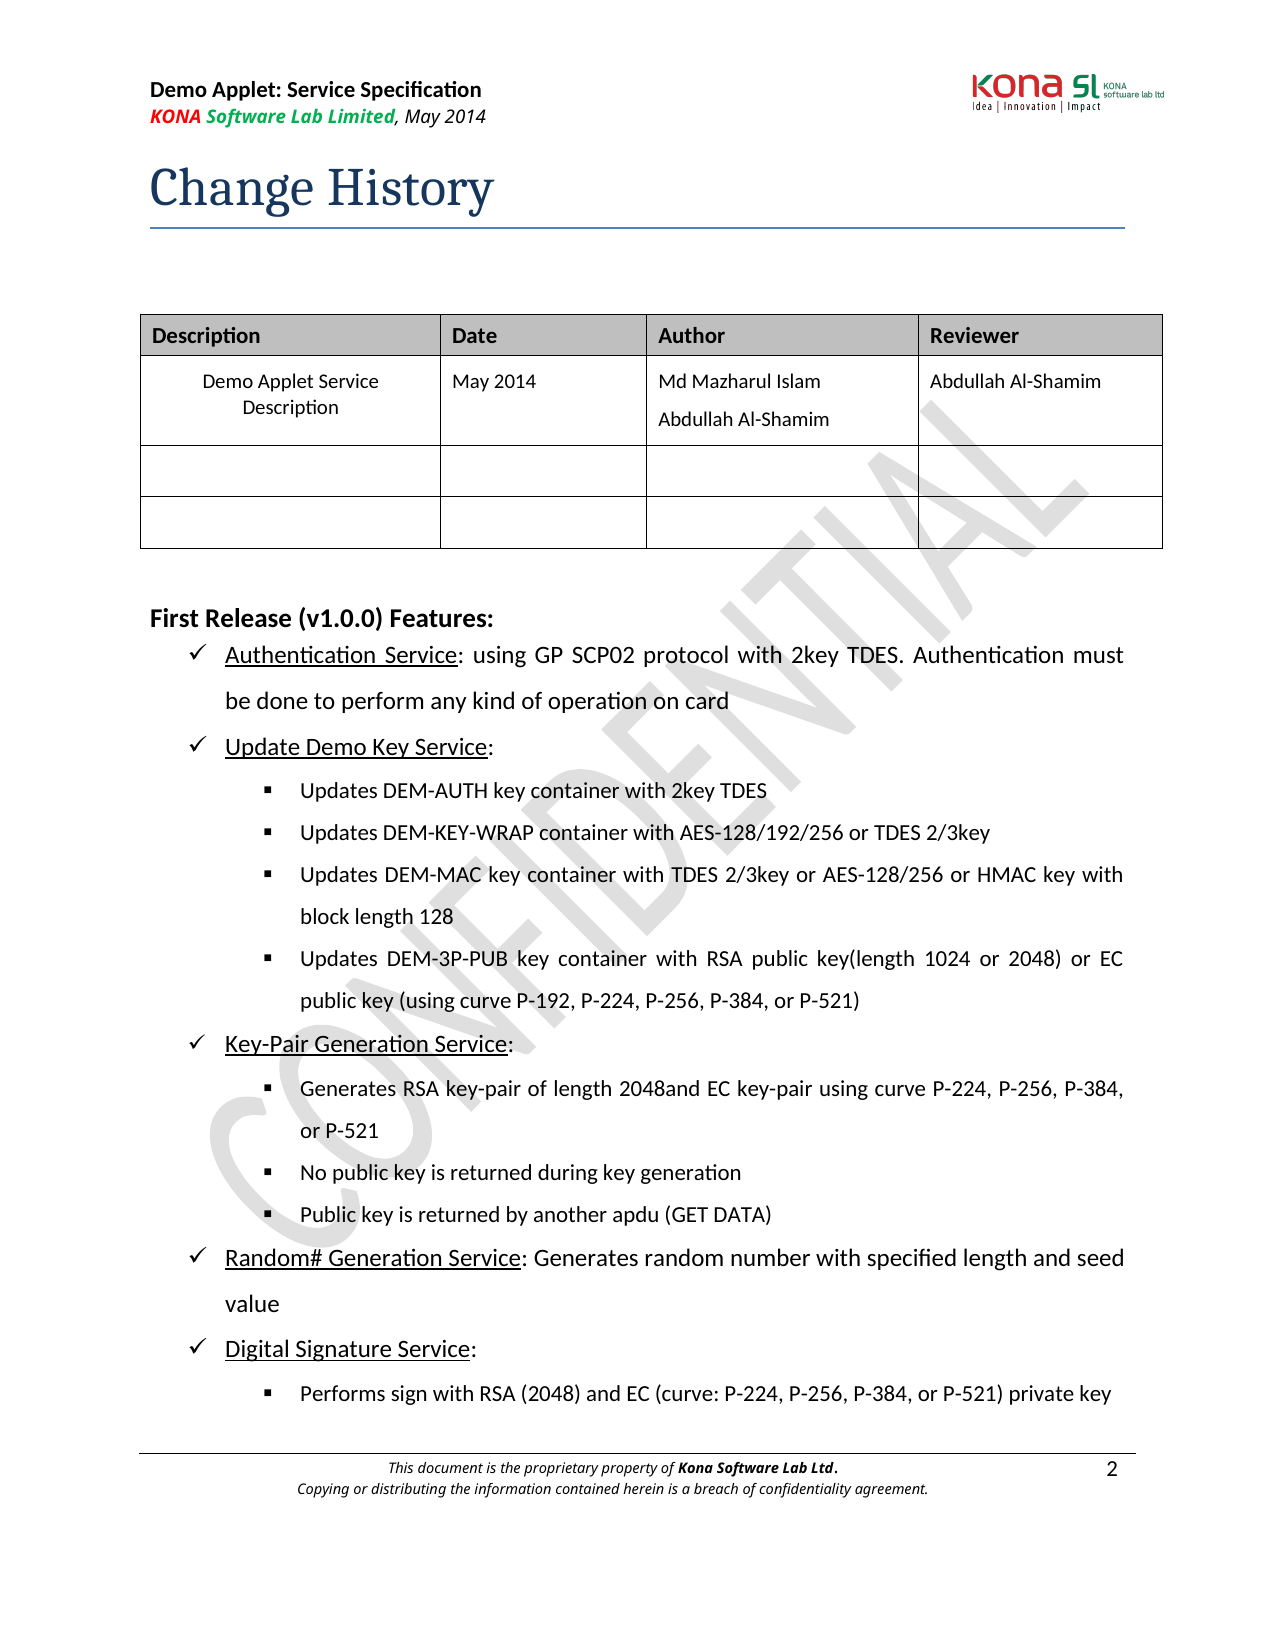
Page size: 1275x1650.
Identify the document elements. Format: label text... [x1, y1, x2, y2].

list Authentication Service: using GP SCP02 protocol with 2key TDES. Authentication must be done to perform any kind of operation on card [187, 639, 1125, 716]
list Generates RSA key-pair of length 2048and EC key-pair using curve P-224, P-256, P-384, or P-521 [262, 1074, 1125, 1144]
list Public key is returned by another apdu (GET DATA) [262, 1200, 1125, 1228]
picture [972, 74, 1164, 113]
list Updates DEM-AUTH key container with 2key TDES [262, 777, 1125, 804]
list Digital Signature Service: [187, 1333, 1125, 1364]
table_cell [647, 446, 918, 496]
list Update Demo Key Service: [187, 731, 1125, 761]
list Key-Pair Generation Service: [187, 1028, 1125, 1059]
table_cell [441, 446, 646, 496]
table_cell [647, 497, 918, 547]
list Updates DEM-KEY-WRAP container with AES-128/192/256 or TDES 2/3key [262, 818, 1125, 847]
table_cell [919, 497, 1162, 547]
table_cell Demo Applet Service Description [141, 356, 440, 444]
table_cell May 2014 [441, 356, 646, 444]
table_cell Md Mazharul Islam Abdullah Al-Shamim [647, 356, 918, 444]
title Change History [150, 157, 1125, 227]
list Random# Generation Service: Generates random number with specified length and seed value [187, 1242, 1125, 1318]
list Performs sign with RSA (2048) and EC (curve: P-224, P-256, P-384, or P-521) private key [262, 1379, 1125, 1407]
table_header Date [441, 315, 646, 355]
text First Release (v1.0.0) Features: [150, 601, 1125, 634]
table_cell [141, 497, 440, 547]
list No public key is returned during key generation [262, 1158, 1125, 1186]
table_header Description [141, 315, 440, 355]
table_header Reviewer [919, 315, 1162, 355]
table_header Author [647, 315, 918, 355]
table_cell Abdullah Al-Shamim [919, 356, 1162, 444]
table_cell [919, 446, 1162, 496]
list Updates DEM-3P-PUB key container with RSA public key(length 1024 or 2048) or EC public key (using curve P-192, P-224, P-256, P-384, or P-521) [262, 944, 1125, 1014]
table_cell [441, 497, 646, 547]
table_cell [141, 446, 440, 496]
list Updates DEM-MAC key container with TDES 2/3key or AES-128/256 or HMAC key with block length 128 [262, 861, 1125, 931]
